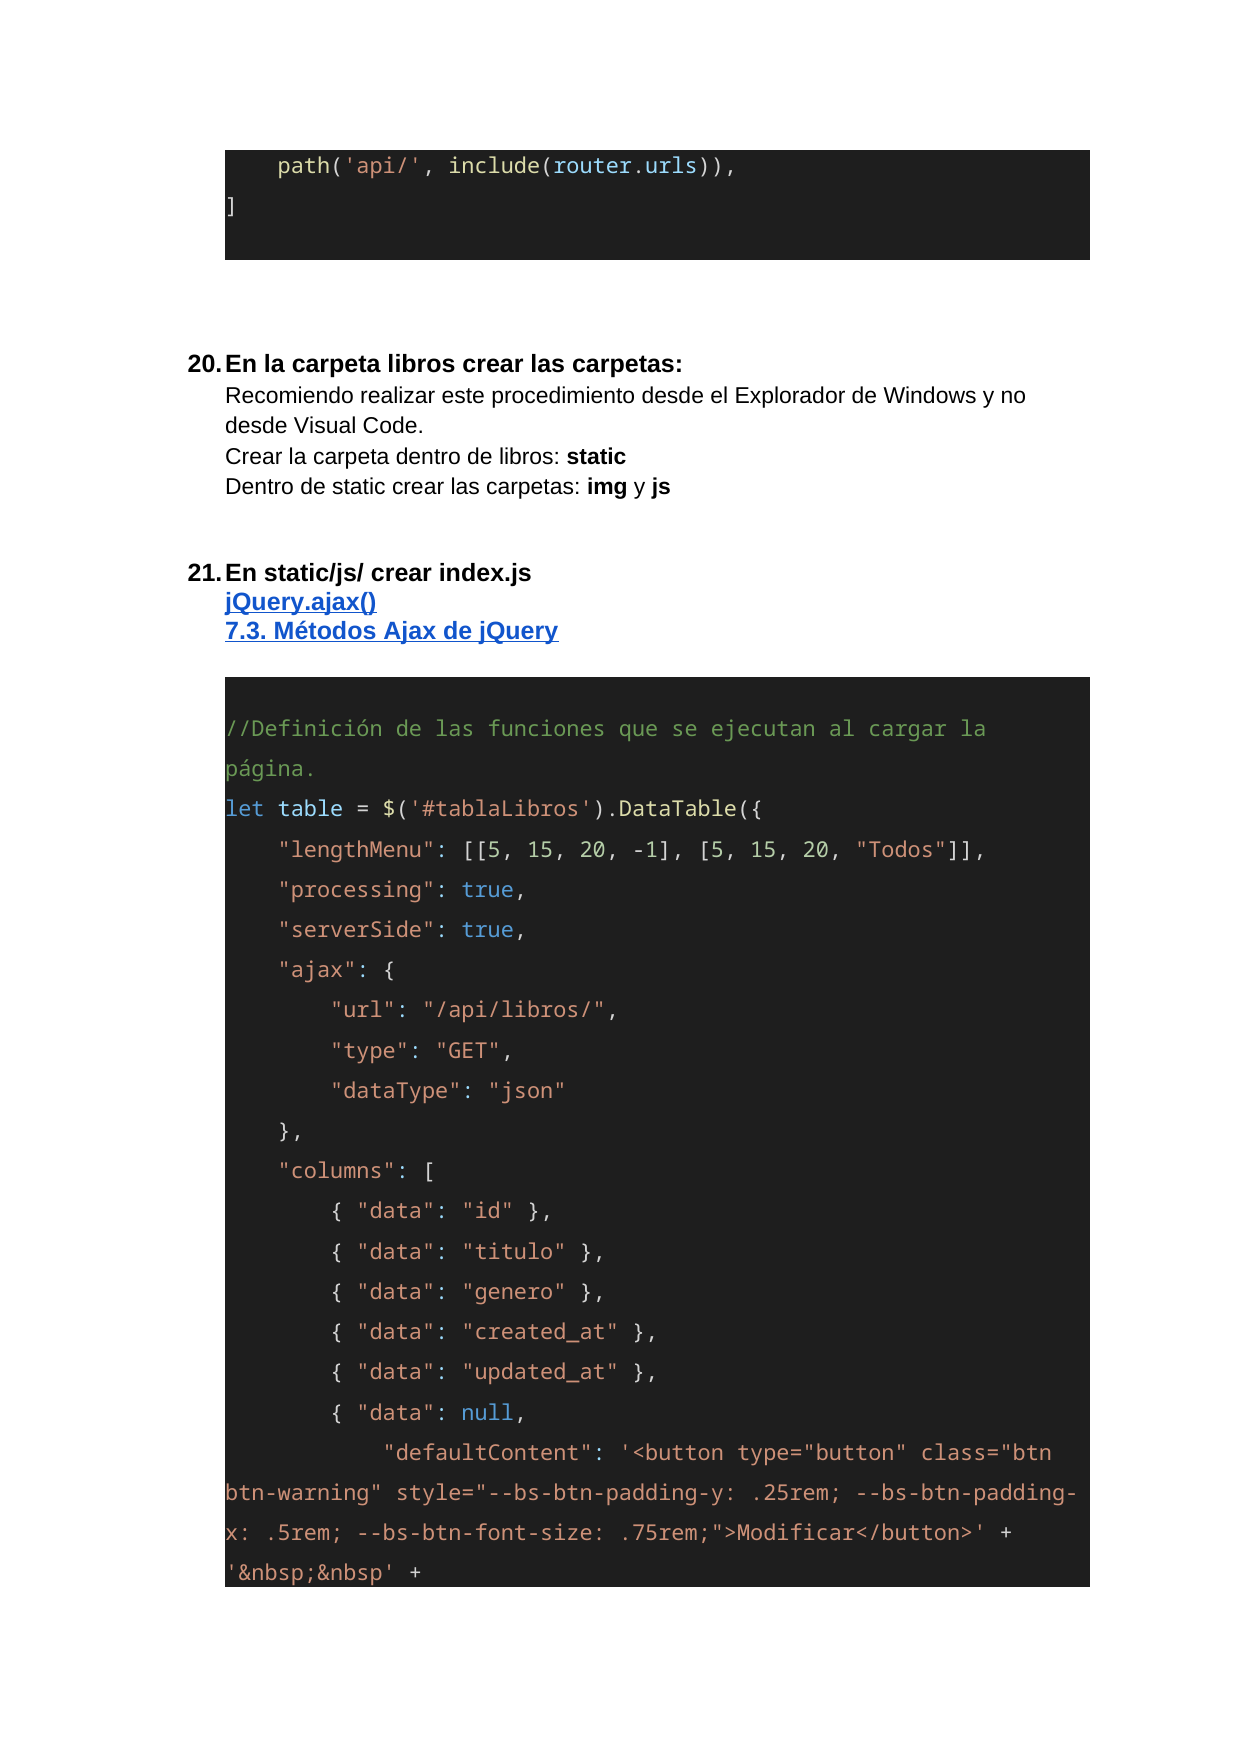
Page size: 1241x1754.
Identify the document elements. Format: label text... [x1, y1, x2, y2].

text "lengthMenu": [[5, 15, 20, -1], [5, 15, 20, "Todos"]], [225, 834, 1090, 863]
text Crear la carpeta dentro de libros: static [225, 443, 1090, 469]
text Recomiendo realizar este procedimiento desde el Explorador de Windows y no desde Visual Code. [225, 382, 1090, 439]
text "defaultContent": '<button type="button" class="btn btn-warning" style="--bs-btn-padding-y: .25rem; --bs-btn-padding-x: .5rem; --bs-btn-font-size: .75rem;">Modificar</button>' + '&nbsp;&nbsp' + [225, 1437, 1090, 1587]
text ] [225, 190, 1090, 220]
text { "data": null, [225, 1397, 1090, 1426]
subtitle En static/js/ crear index.js jQuery.ajax() 7.3. Métodos Ajax de jQuery [187, 558, 1090, 673]
text "dataType": "json" [225, 1075, 1090, 1105]
text { "data": "updated_at" }, [225, 1356, 1090, 1386]
subtitle En la carpeta libros crear las carpetas: [187, 349, 1090, 378]
text "serverSide": true, [225, 914, 1090, 944]
text path('api/', include(router.urls)), [225, 150, 1090, 180]
text "ajax": { [225, 954, 1090, 984]
text "columns": [ [225, 1155, 1090, 1185]
text { "data": "created_at" }, [225, 1316, 1090, 1346]
text "type": "GET", [225, 1035, 1090, 1064]
text "url": "/api/libros/", [225, 994, 1090, 1024]
text //Definición de las funciones que se ejecutan al cargar la página. [225, 713, 1090, 783]
text { "data": "genero" }, [225, 1276, 1090, 1306]
text Dentro de static crear las carpetas: img y js [225, 473, 1090, 499]
text { "data": "id" }, [225, 1196, 1090, 1225]
text "processing": true, [225, 874, 1090, 904]
text { "data": "titulo" }, [225, 1236, 1090, 1266]
text let table = $('#tablaLibros').DataTable({ [225, 793, 1090, 823]
text }, [225, 1115, 1090, 1145]
